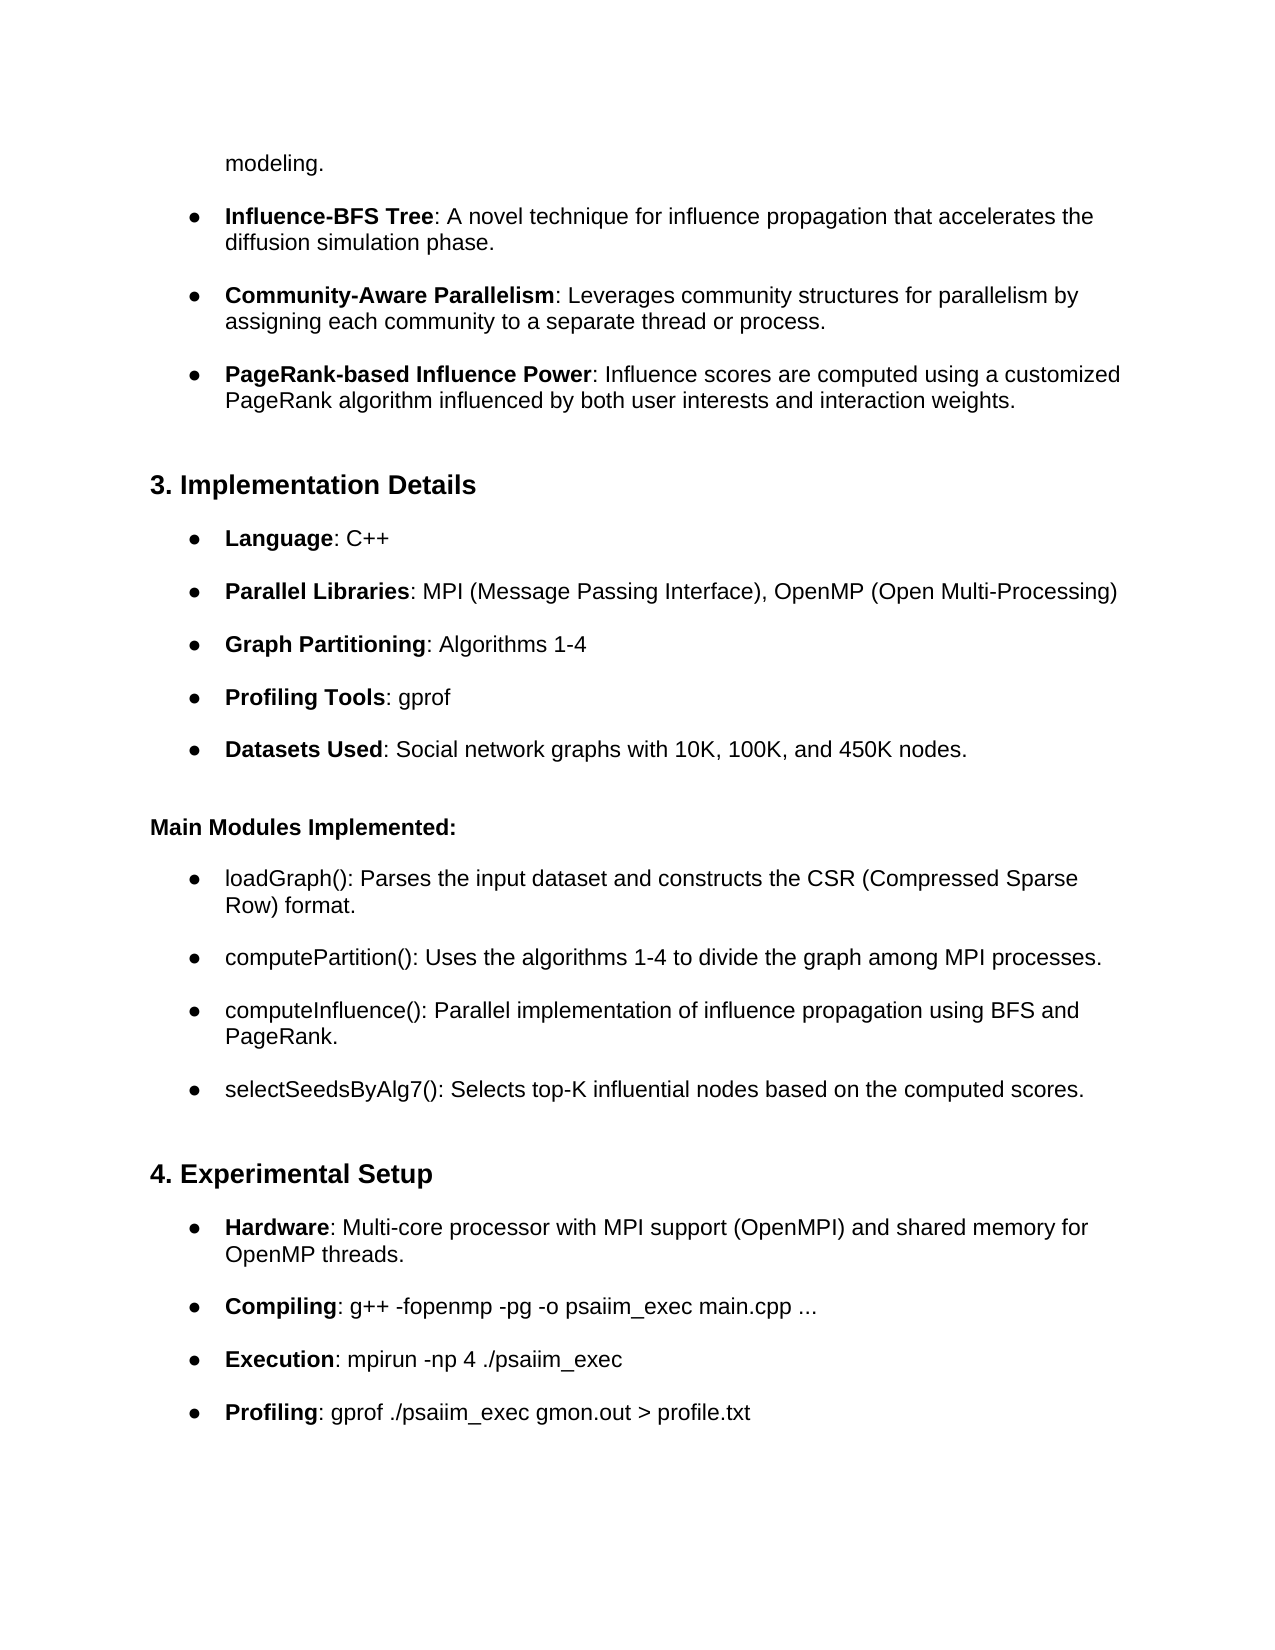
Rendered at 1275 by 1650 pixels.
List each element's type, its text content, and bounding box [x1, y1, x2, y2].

list computePartition(): Uses the algorithms 1-4 to divide the graph among MPI processes. [187, 944, 1125, 997]
list Compiling: g++ -fopenmp -pg -o psaiim_exec main.cpp ... [187, 1293, 1125, 1346]
list Language: C++ [187, 525, 1125, 578]
list Graph Partitioning: Algorithms 1-4 [187, 631, 1125, 683]
list Datasets Used: Social network graphs with 10K, 100K, and 450K nodes. [187, 736, 1125, 789]
list computeInfluence(): Parallel implementation of influence propagation using BFS and PageRank. [187, 997, 1125, 1076]
text Main Modules Implemented: [150, 814, 1125, 840]
list Parallel Libraries: MPI (Message Passing Interface), OpenMP (Open Multi-Processing) [187, 578, 1125, 631]
list Execution: mpirun -np 4 ./psaiim_exec [187, 1346, 1125, 1399]
list loadGraph(): Parses the input dataset and constructs the CSR (Compressed Sparse Row) format. [187, 865, 1125, 944]
list Hardware: Multi-core processor with MPI support (OpenMPI) and shared memory for OpenMP threads. [187, 1214, 1125, 1293]
list Profiling: gprof ./psaiim_exec gmon.out > profile.txt [187, 1399, 1125, 1451]
list Community-Aware Parallelism: Leverages community structures for parallelism by assigning each community to a separate thread or process. [187, 282, 1125, 361]
subtitle 3. Implementation Details [150, 469, 1125, 500]
list PageRank-based Influence Power: Influence scores are computed using a customized PageRank algorithm influenced by both user interests and interaction weights. [187, 361, 1125, 440]
list selectSeedsByAlg7(): Selects top-K influential nodes based on the computed scores. [187, 1076, 1125, 1129]
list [187, 150, 1125, 203]
subtitle 4. Experimental Setup [150, 1158, 1125, 1189]
list Influence-BFS Tree: A novel technique for influence propagation that accelerates the diffusion simulation phase. [187, 203, 1125, 282]
list Profiling Tools: gprof [187, 683, 1125, 736]
